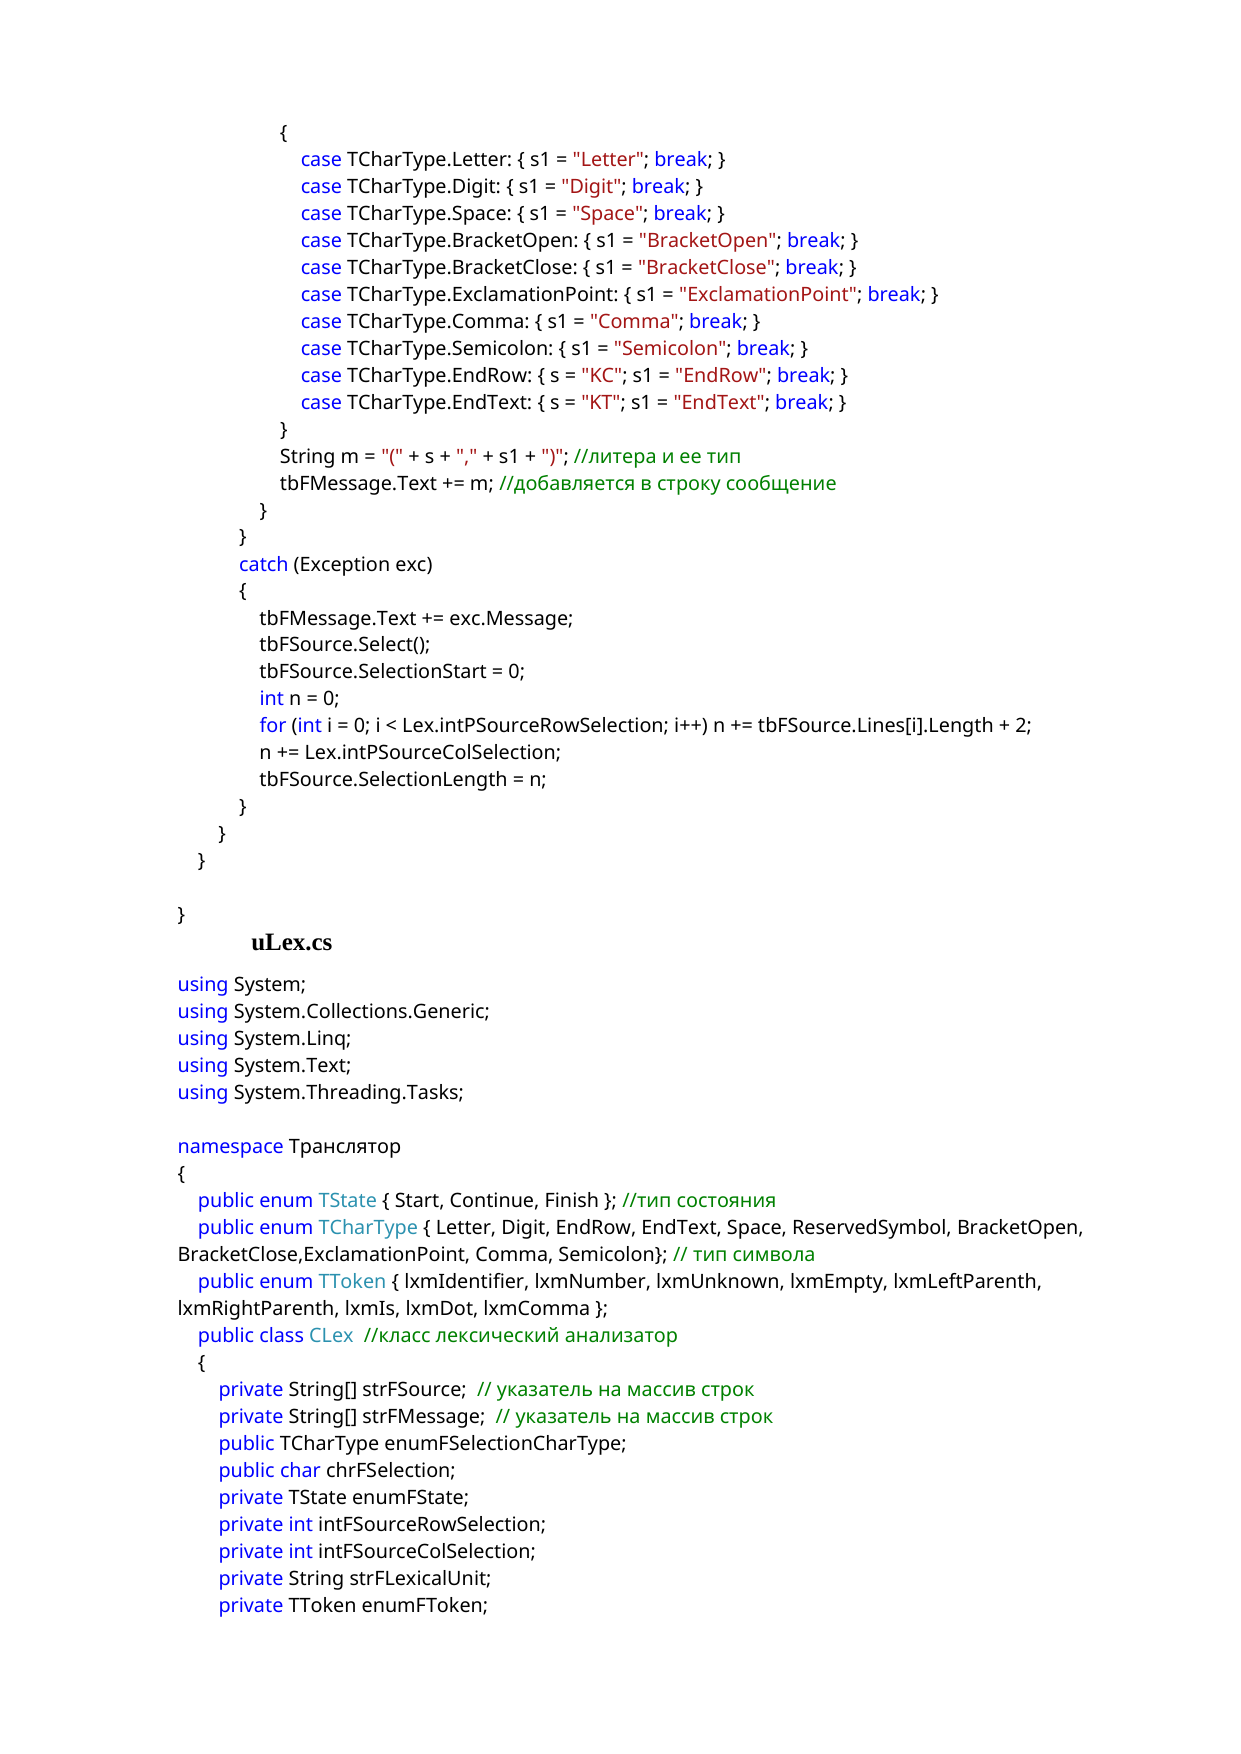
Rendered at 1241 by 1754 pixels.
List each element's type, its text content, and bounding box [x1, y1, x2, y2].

text tbFSource.SelectionLength = n; [177, 766, 1152, 793]
text namespace Транслятор [177, 1132, 1152, 1159]
text { [177, 1159, 1152, 1186]
text uLex.cs [177, 927, 1152, 956]
text case TCharType.ExclamationPoint: { s1 = "ExclamationPoint"; break; } [177, 280, 1152, 307]
text } [177, 496, 1152, 523]
text public enum TState { Start, Continue, Finish }; //тип состояния [177, 1186, 1152, 1213]
text using System.Linq; [177, 1024, 1152, 1052]
text private TToken enumFToken; [177, 1591, 1152, 1618]
text int n = 0; [177, 685, 1152, 712]
text case TCharType.BracketOpen: { s1 = "BracketOpen"; break; } [177, 226, 1152, 253]
text case TCharType.BracketClose: { s1 = "BracketClose"; break; } [177, 253, 1152, 280]
text private int intFSourceRowSelection; [177, 1510, 1152, 1537]
text public enum TToken { lxmIdentifier, lxmNumber, lxmUnknown, lxmEmpty, lxmLeftParenth, lxmRightParenth, lxmIs, lxmDot, lxmComma }; [177, 1267, 1152, 1321]
text } [177, 847, 1152, 873]
text public class CLex //класс лексический анализатор [177, 1321, 1152, 1348]
text using System; [177, 971, 1152, 998]
text { [177, 1348, 1152, 1375]
text } [177, 523, 1152, 550]
text } [177, 819, 1152, 847]
text } [177, 793, 1152, 819]
text case TCharType.Space: { s1 = "Space"; break; } [177, 199, 1152, 226]
text case TCharType.Comma: { s1 = "Comma"; break; } [177, 307, 1152, 334]
text for (int i = 0; i < Lex.intPSourceRowSelection; i++) n += tbFSource.Lines[i].Length + 2; [177, 712, 1152, 739]
text public enum TCharType { Letter, Digit, EndRow, EndText, Space, ReservedSymbol, BracketOpen, BracketClose,ExclamationPoint, Comma, Semicolon}; // тип символа [177, 1213, 1152, 1267]
text case TCharType.EndRow: { s = "KC"; s1 = "EndRow"; break; } [177, 361, 1152, 388]
text using System.Text; [177, 1052, 1152, 1078]
text tbFSource.SelectionStart = 0; [177, 658, 1152, 685]
text { [177, 118, 1152, 145]
text tbFMessage.Text += exc.Message; [177, 604, 1152, 631]
text tbFSource.Select(); [177, 631, 1152, 658]
text private String[] strFSource; // указатель на массив строк [177, 1375, 1152, 1402]
text case TCharType.Digit: { s1 = "Digit"; break; } [177, 172, 1152, 199]
text catch (Exception exc) [177, 550, 1152, 577]
text private String[] strFMessage; // указатель на массив строк [177, 1402, 1152, 1429]
text case TCharType.EndText: { s = "KT"; s1 = "EndText"; break; } [177, 388, 1152, 415]
text case TCharType.Letter: { s1 = "Letter"; break; } [177, 145, 1152, 172]
text tbFMessage.Text += m; //добавляется в строку сообщение [177, 469, 1152, 496]
text using System.Threading.Tasks; [177, 1078, 1152, 1106]
text case TCharType.Semicolon: { s1 = "Semicolon"; break; } [177, 334, 1152, 361]
text public TCharType enumFSelectionCharType; [177, 1429, 1152, 1456]
text { [177, 577, 1152, 604]
text private TState enumFState; [177, 1483, 1152, 1510]
text n += Lex.intPSourceColSelection; [177, 739, 1152, 766]
text using System.Collections.Generic; [177, 998, 1152, 1024]
text private int intFSourceColSelection; [177, 1537, 1152, 1564]
text private String strFLexicalUnit; [177, 1564, 1152, 1591]
text } [177, 415, 1152, 442]
text } [177, 901, 1152, 927]
text public char chrFSelection; [177, 1456, 1152, 1483]
text String m = "(" + s + "," + s1 + ")"; //литера и ее тип [177, 442, 1152, 469]
